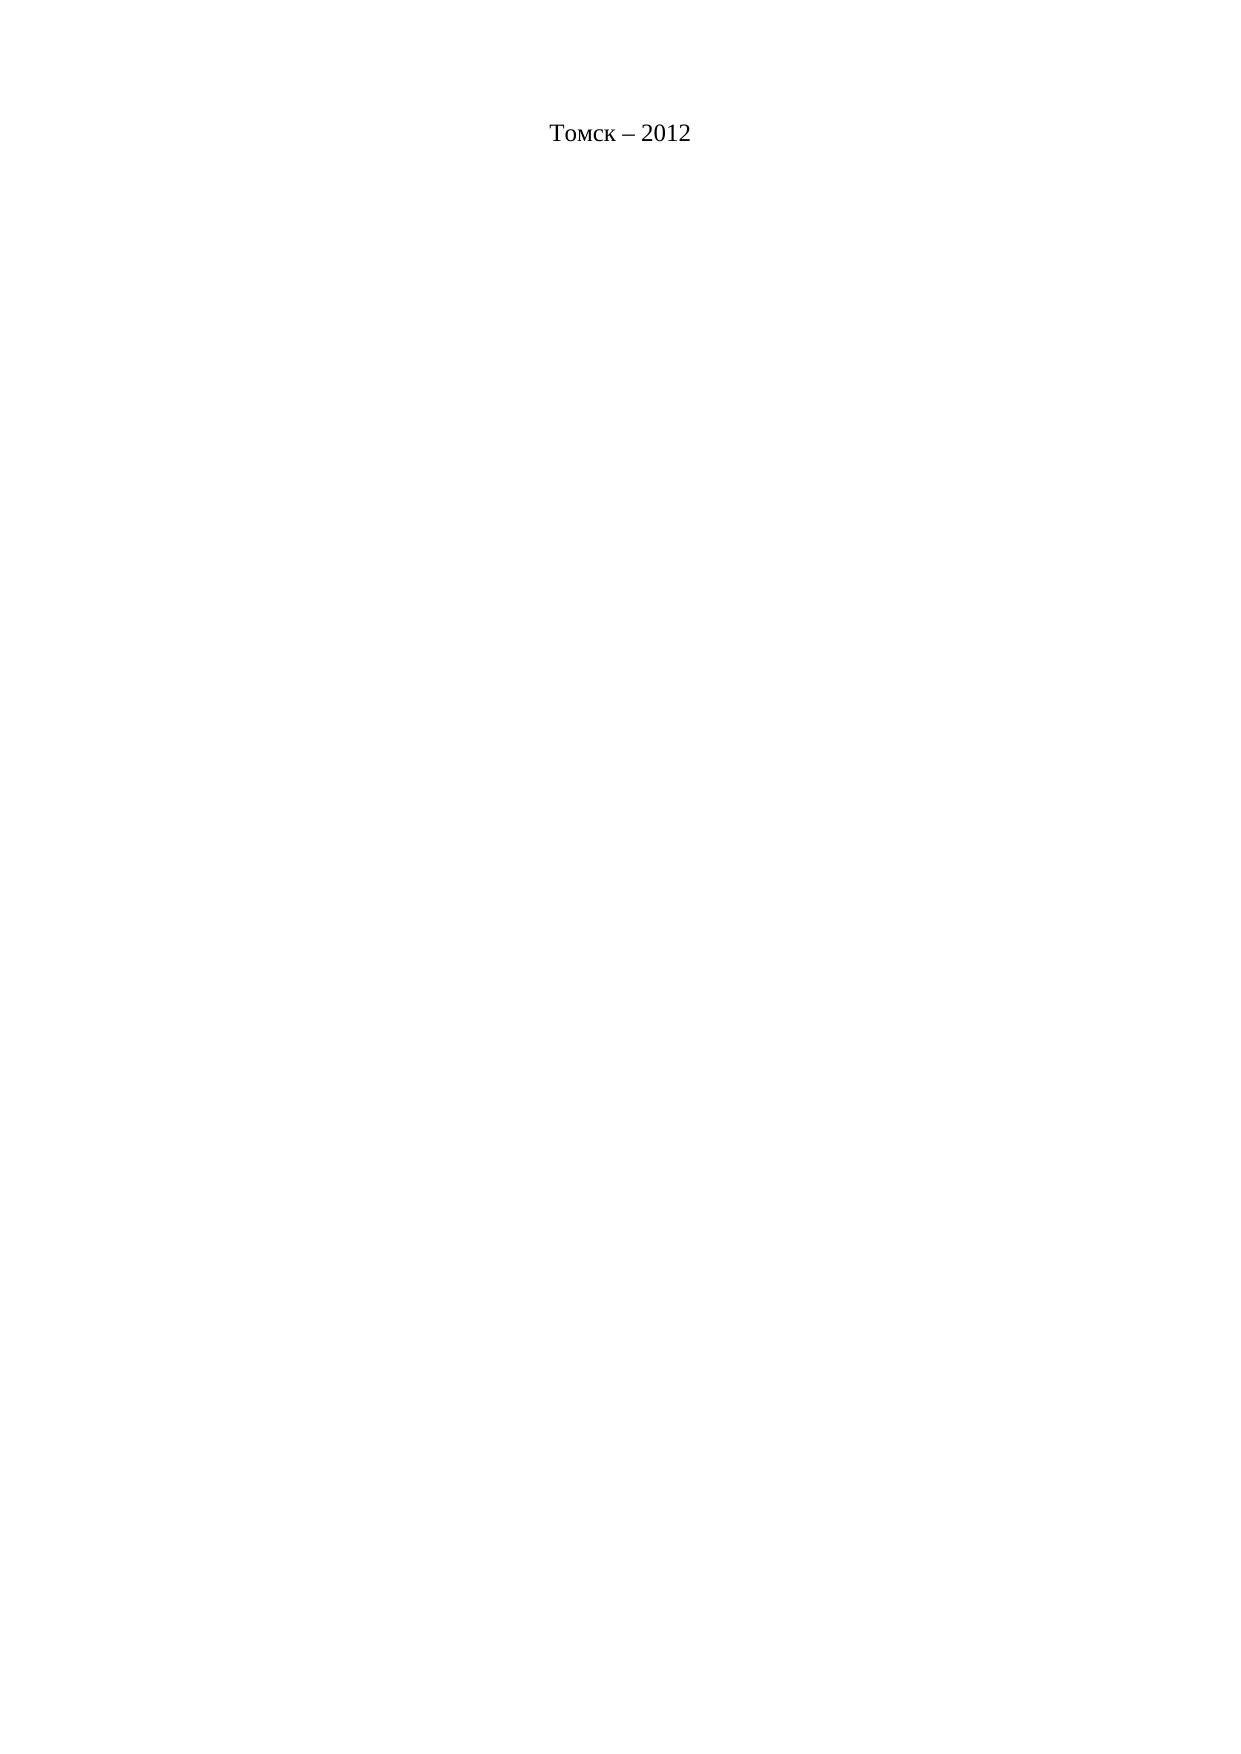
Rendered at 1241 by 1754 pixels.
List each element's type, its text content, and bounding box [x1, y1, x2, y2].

text Томск – 2012 [118, 118, 1122, 147]
